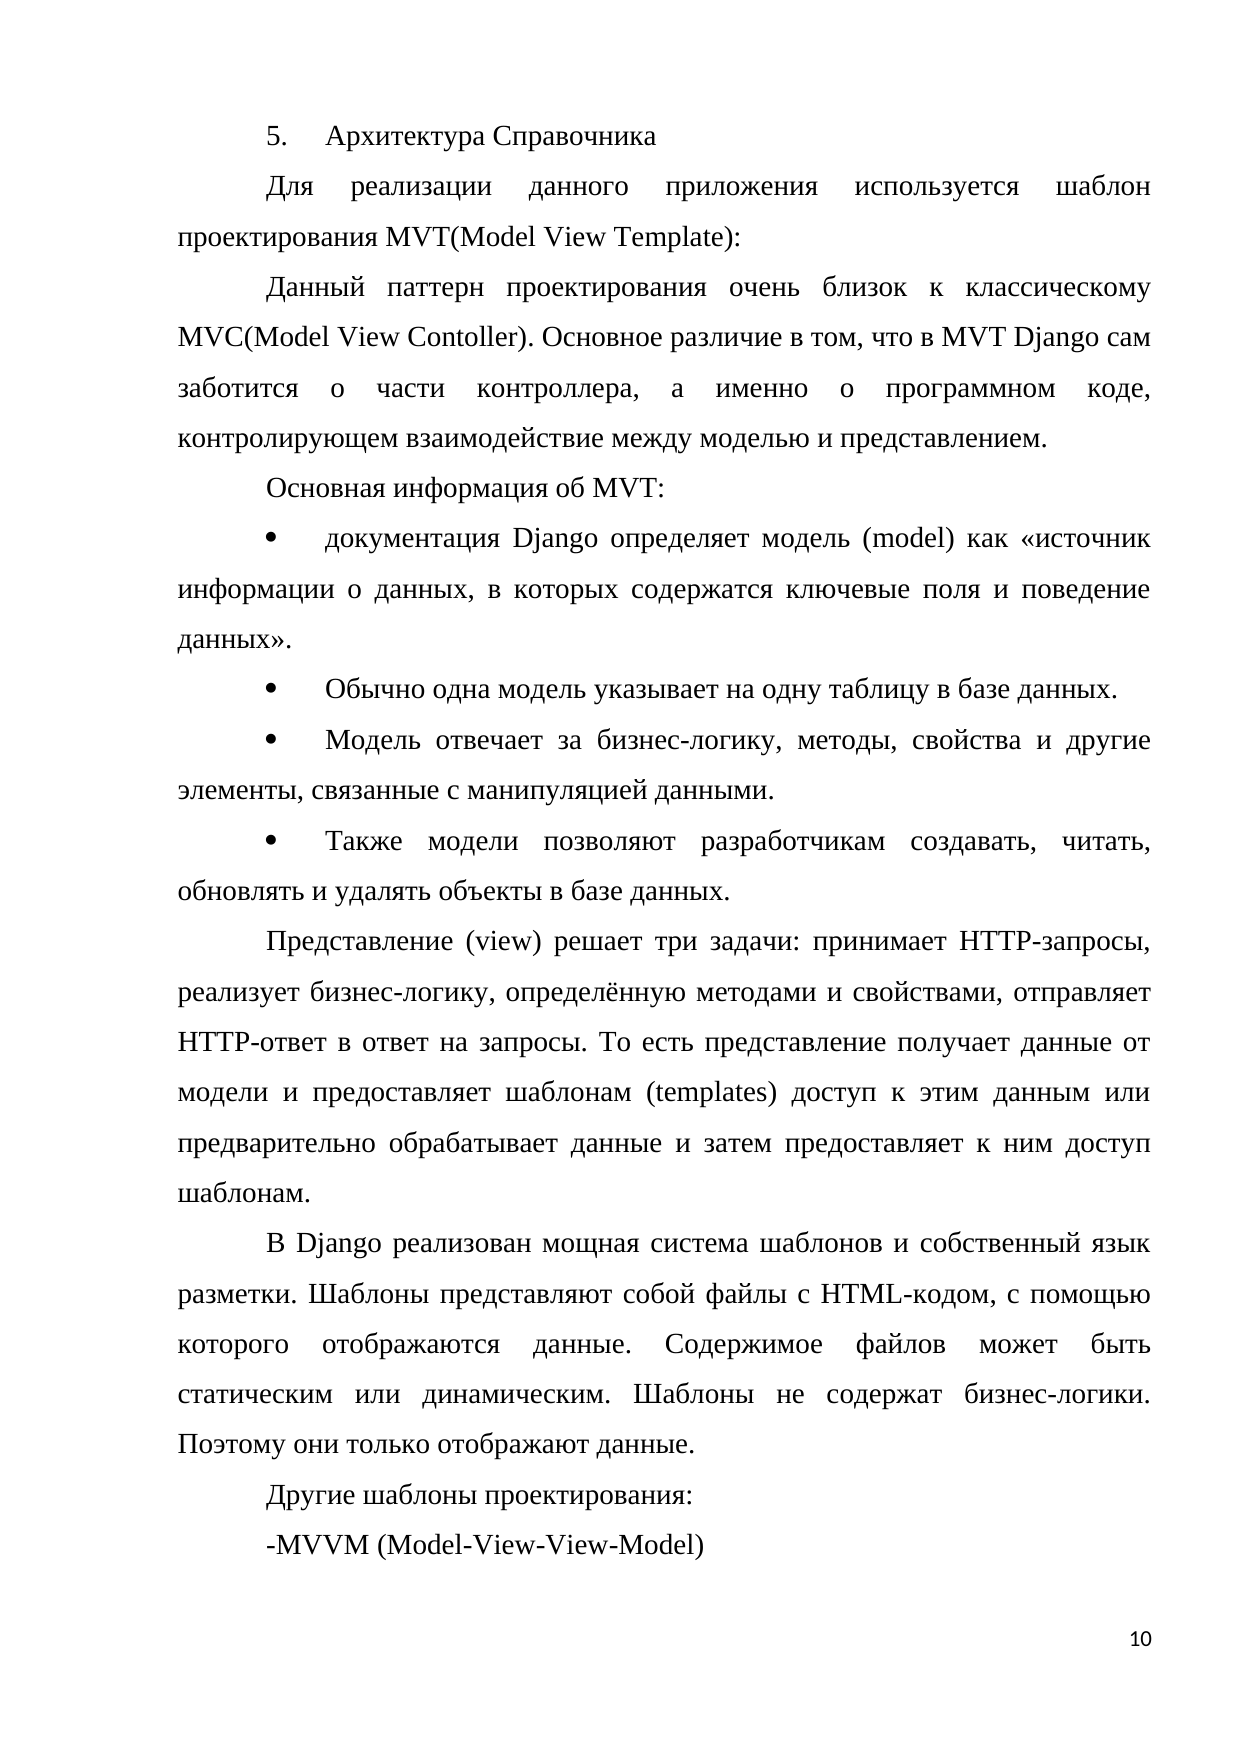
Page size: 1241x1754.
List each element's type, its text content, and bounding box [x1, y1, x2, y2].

text Другие шаблоны проектирования: [177, 1477, 1152, 1511]
list Также модели позволяют разработчикам создавать, читать, обновлять и удалять объекты в базе данных. [177, 823, 1152, 907]
subtitle Архитектура Справочника [177, 118, 1152, 152]
text Для реализации данного приложения используется шаблон проектирования MVT(Model View Template): [177, 168, 1152, 252]
text Данный паттерн проектирования очень близок к классическому MVC(Model View Contoller). Основное различие в том, что в MVT Django сам заботится о части контроллера, а именно о программном коде, контролирующем взаимодействие между моделью и представлением. [177, 269, 1152, 453]
text -MVVM (Model-View-View-Model) [177, 1527, 1152, 1561]
list Обычно одна модель указывает на одну таблицу в базе данных. [177, 672, 1152, 705]
text В Django реализован мощная система шаблонов и собственный язык разметки. Шаблоны представляют собой файлы с HTML-кодом, с помощью которого отображаются данные. Содержимое файлов может быть статическим или динамическим. Шаблоны не содержат бизнес-логики. Поэтому они только отображают данные. [177, 1225, 1152, 1460]
text Основная информация об MVT: [177, 470, 1152, 504]
list документация Django определяет модель (model) как «источник информации о данных, в которых содержатся ключевые поля и поведение данных». [177, 521, 1152, 655]
text Представление (view) решает три задачи: принимает HTTP-запросы, реализует бизнес-логику, определённую методами и свойствами, отправляет HTTP-ответ в ответ на запросы. То есть представление получает данные от модели и предоставляет шаблонам (templates) доступ к этим данным или предварительно обрабатывает данные и затем предоставляет к ним доступ шаблонам. [177, 923, 1152, 1209]
list Модель отвечает за бизнес-логику, методы, свойства и другие элементы, связанные с манипуляцией данными. [177, 722, 1152, 806]
